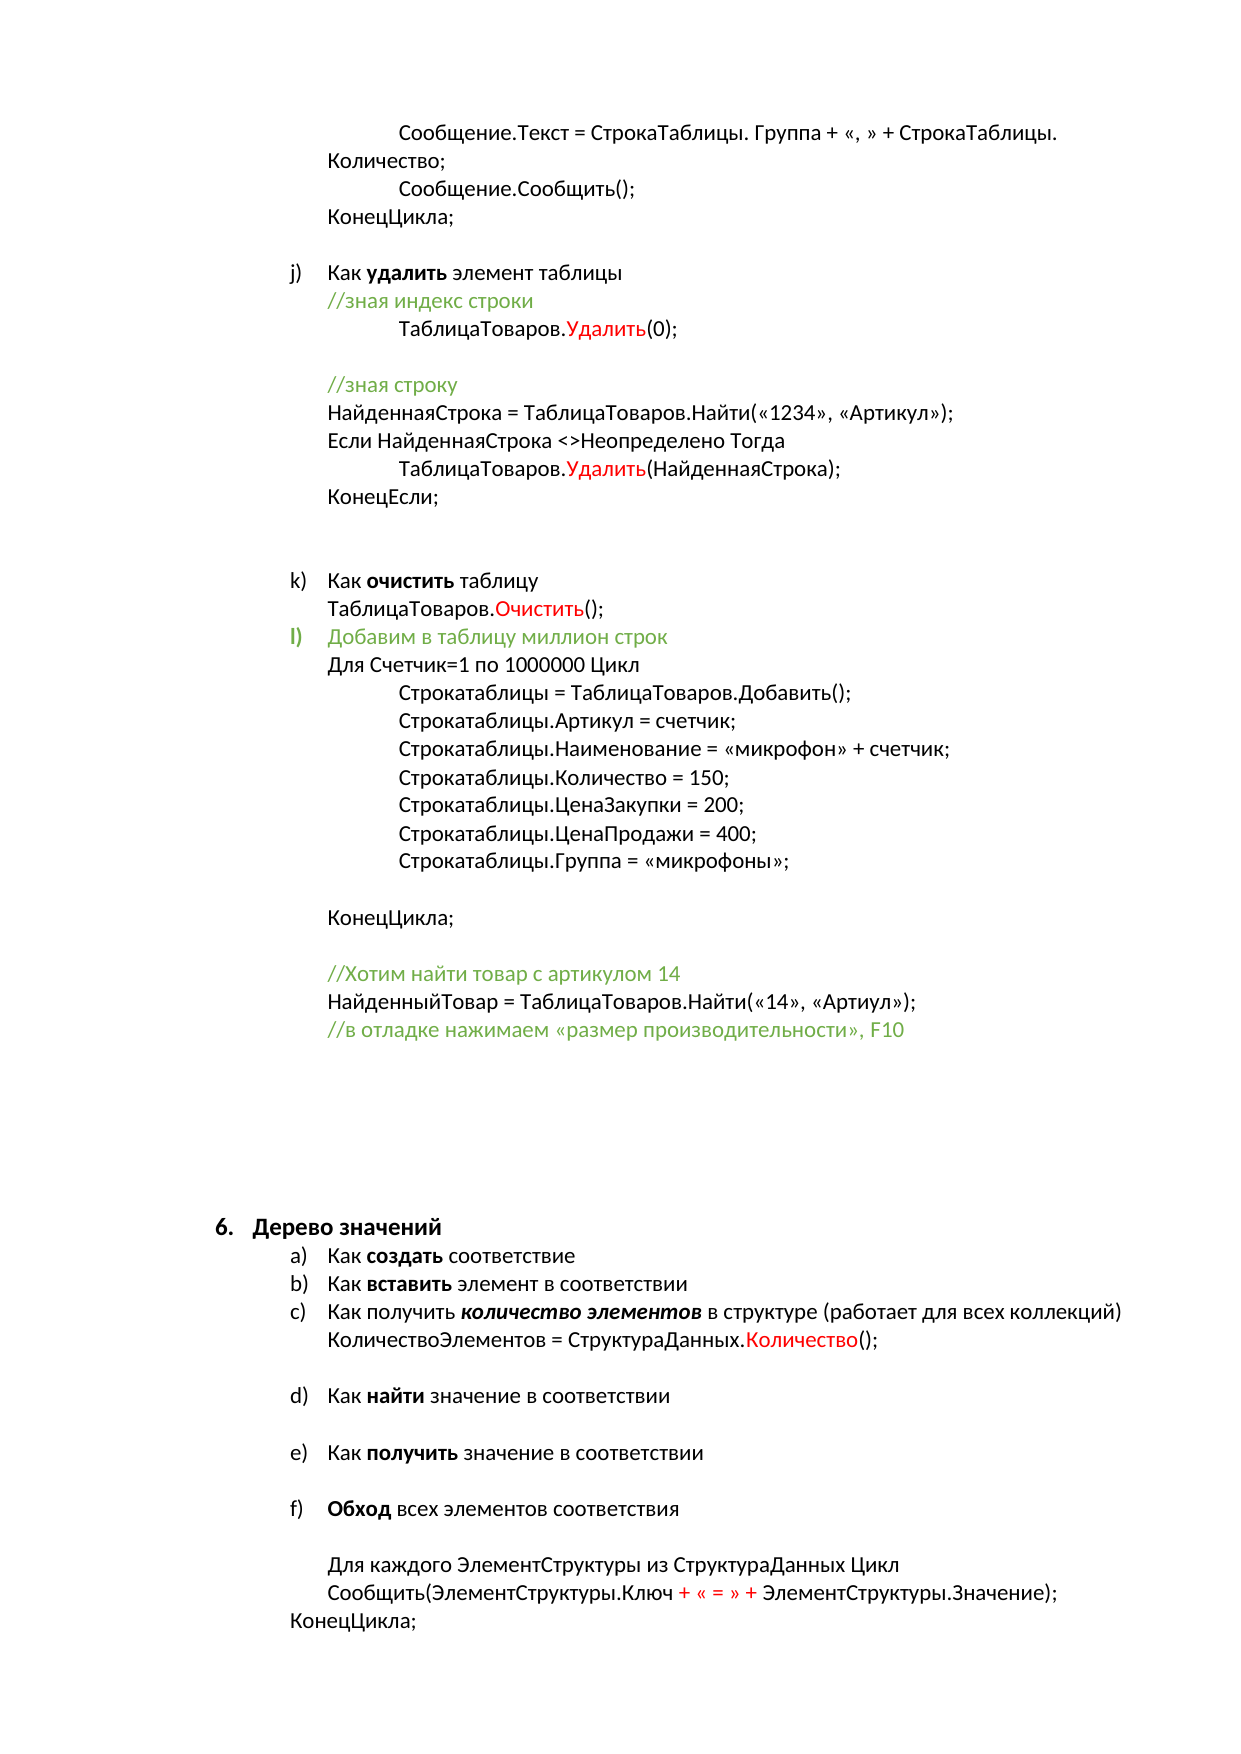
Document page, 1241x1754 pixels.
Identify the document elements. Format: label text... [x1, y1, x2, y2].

list Как вставить элемент в соответствии [290, 1269, 1152, 1297]
list КонецЦикла; [327, 903, 1152, 931]
list Как очистить таблицу [290, 566, 1152, 594]
text КонецЦикла; [290, 1606, 1152, 1634]
list //зная индекс строки [327, 286, 1152, 314]
list Сообщить(ЭлементСтруктуры.Ключ + « = » + ЭлементСтруктуры.Значение); [327, 1578, 1152, 1606]
list ТаблицаТоваров.Удалить(НайденнаяСтрока); [327, 454, 1152, 482]
list Строкатаблицы.ЦенаПродажи = 400; [398, 819, 1152, 847]
list Как найти значение в соответствии [290, 1382, 1152, 1409]
list Сообщение.Сообщить(); [327, 174, 1152, 202]
list Как получить количество элементов в структуре (работает для всех коллекций) [290, 1297, 1152, 1326]
list Строкатаблицы.Количество = 150; [398, 763, 1152, 791]
list НайденныйТовар = ТаблицаТоваров.Найти(«14», «Артиул»); [327, 987, 1152, 1015]
list Строкатаблицы.Артикул = счетчик; [398, 707, 1152, 734]
list НайденнаяСтрока = ТаблицаТоваров.Найти(«1234», «Артикул»); [327, 398, 1152, 426]
list //зная строку [327, 370, 1152, 398]
list Если НайденнаяСтрока <>Неопределено Тогда [327, 426, 1152, 454]
list КоличествоЭлементов = СтруктураДанных.Количество(); [327, 1326, 1152, 1353]
list КонецЦикла; [327, 202, 1152, 230]
list //Хотим найти товар с артикулом 14 [327, 959, 1152, 987]
list Как получить значение в соответствии [290, 1438, 1152, 1466]
list Строкатаблицы = ТаблицаТоваров.Добавить(); [327, 678, 1152, 707]
list Дерево значений [215, 1211, 1152, 1241]
list Сообщение.Текст = СтрокаТаблицы. Группа + «, » + СтрокаТаблицы. Количество; [327, 118, 1152, 174]
list Строкатаблицы.ЦенаЗакупки = 200; [398, 791, 1152, 819]
list ТаблицаТоваров.Удалить(0); [327, 314, 1152, 342]
list Обход всех элементов соответствия [290, 1494, 1152, 1522]
list ТаблицаТоваров.Очистить(); [327, 594, 1152, 622]
list Для каждого ЭлементСтруктуры из СтруктураДанных Цикл [327, 1550, 1152, 1578]
list Строкатаблицы.Наименование = «микрофон» + счетчик; [398, 734, 1152, 763]
list Добавим в таблицу миллион строк [290, 622, 1152, 651]
list КонецЕсли; [327, 482, 1152, 510]
list //в отладке нажимаем «размер производительности», F10 [327, 1015, 1152, 1043]
list Для Счетчик=1 по 1000000 Цикл [327, 651, 1152, 678]
list Строкатаблицы.Группа = «микрофоны»; [398, 847, 1152, 875]
list Как удалить элемент таблицы [290, 258, 1152, 286]
list Как создать соответствие [290, 1241, 1152, 1269]
